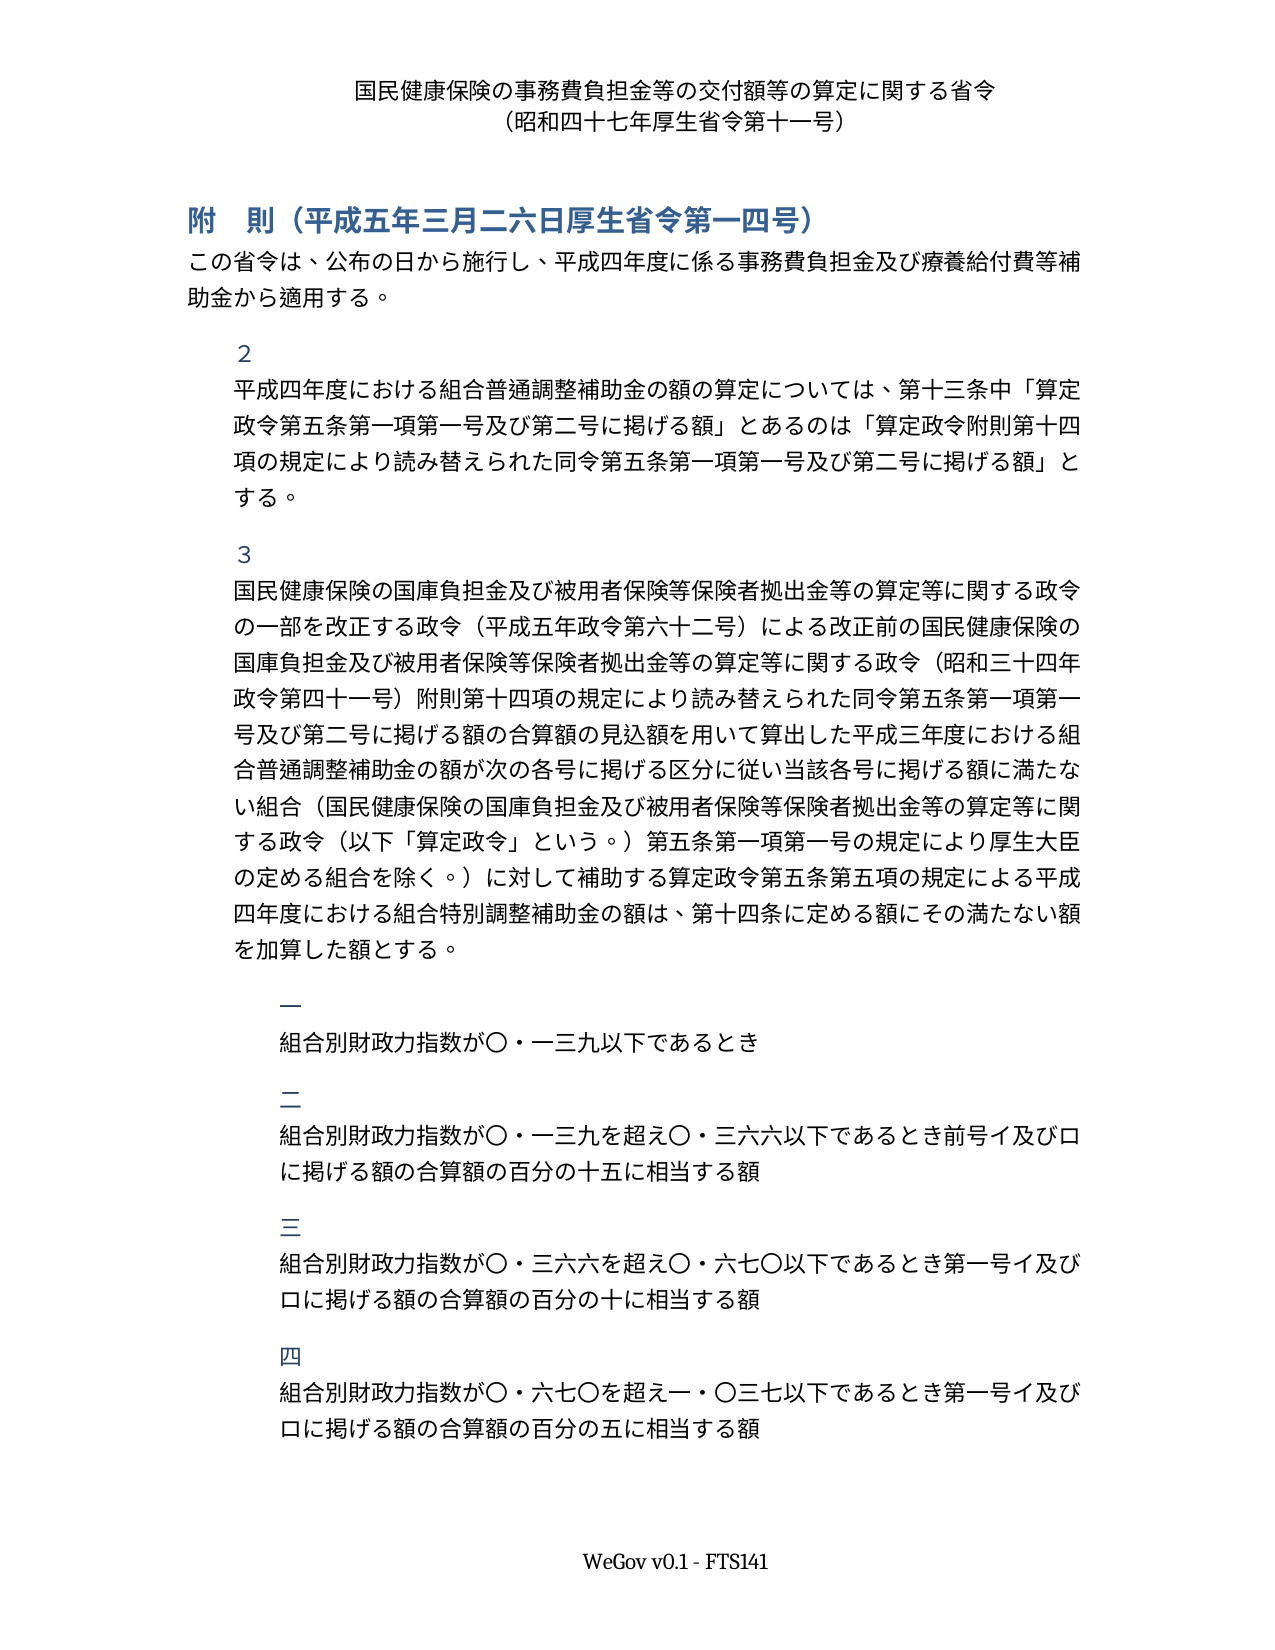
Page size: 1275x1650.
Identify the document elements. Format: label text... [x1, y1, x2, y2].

text 組合別財政力指数が〇・六七〇を超え一・〇三七以下であるとき第一号イ及びロに掲げる額の合算額の百分の五に相当する額 [279, 1377, 1087, 1444]
subtitle 附 則（平成五年三月二六日厚生省令第一四号） [187, 200, 1087, 240]
subtitle ３ [233, 539, 1087, 570]
subtitle 四 [279, 1341, 1087, 1372]
subtitle 一 [279, 991, 1087, 1022]
text この省令は、公布の日から施行し、平成四年度に係る事務費負担金及び療養給付費等補助金から適用する。 [187, 246, 1087, 313]
subtitle 三 [279, 1212, 1087, 1243]
subtitle 二 [279, 1084, 1087, 1115]
subtitle ２ [233, 338, 1087, 369]
text 平成四年度における組合普通調整補助金の額の算定については、第十三条中「算定政令第五条第一項第一号及び第二号に掲げる額」とあるのは「算定政令附則第十四項の規定により読み替えられた同令第五条第一項第一号及び第二号に掲げる額」とする。 [233, 374, 1087, 513]
text 組合別財政力指数が〇・一三九を超え〇・三六六以下であるとき前号イ及びロに掲げる額の合算額の百分の十五に相当する額 [279, 1119, 1087, 1187]
text 国民健康保険の国庫負担金及び被用者保険等保険者拠出金等の算定等に関する政令の一部を改正する政令（平成五年政令第六十二号）による改正前の国民健康保険の国庫負担金及び被用者保険等保険者拠出金等の算定等に関する政令（昭和三十四年政令第四十一号）附則第十四項の規定により読み替えられた同令第五条第一項第一号及び第二号に掲げる額の合算額の見込額を用いて算出した平成三年度における組合普通調整補助金の額が次の各号に掲げる区分に従い当該各号に掲げる額に満たない組合（国民健康保険の国庫負担金及び被用者保険等保険者拠出金等の算定等に関する政令（以下「算定政令」という。）第五条第一項第一号の規定により厚生大臣の定める組合を除く。）に対して補助する算定政令第五条第五項の規定による平成四年度における組合特別調整補助金の額は、第十四条に定める額にその満たない額を加算した額とする。 [233, 575, 1087, 965]
text 組合別財政力指数が〇・一三九以下であるとき [279, 1027, 1087, 1058]
text 組合別財政力指数が〇・三六六を超え〇・六七〇以下であるとき第一号イ及びロに掲げる額の合算額の百分の十に相当する額 [279, 1248, 1087, 1315]
